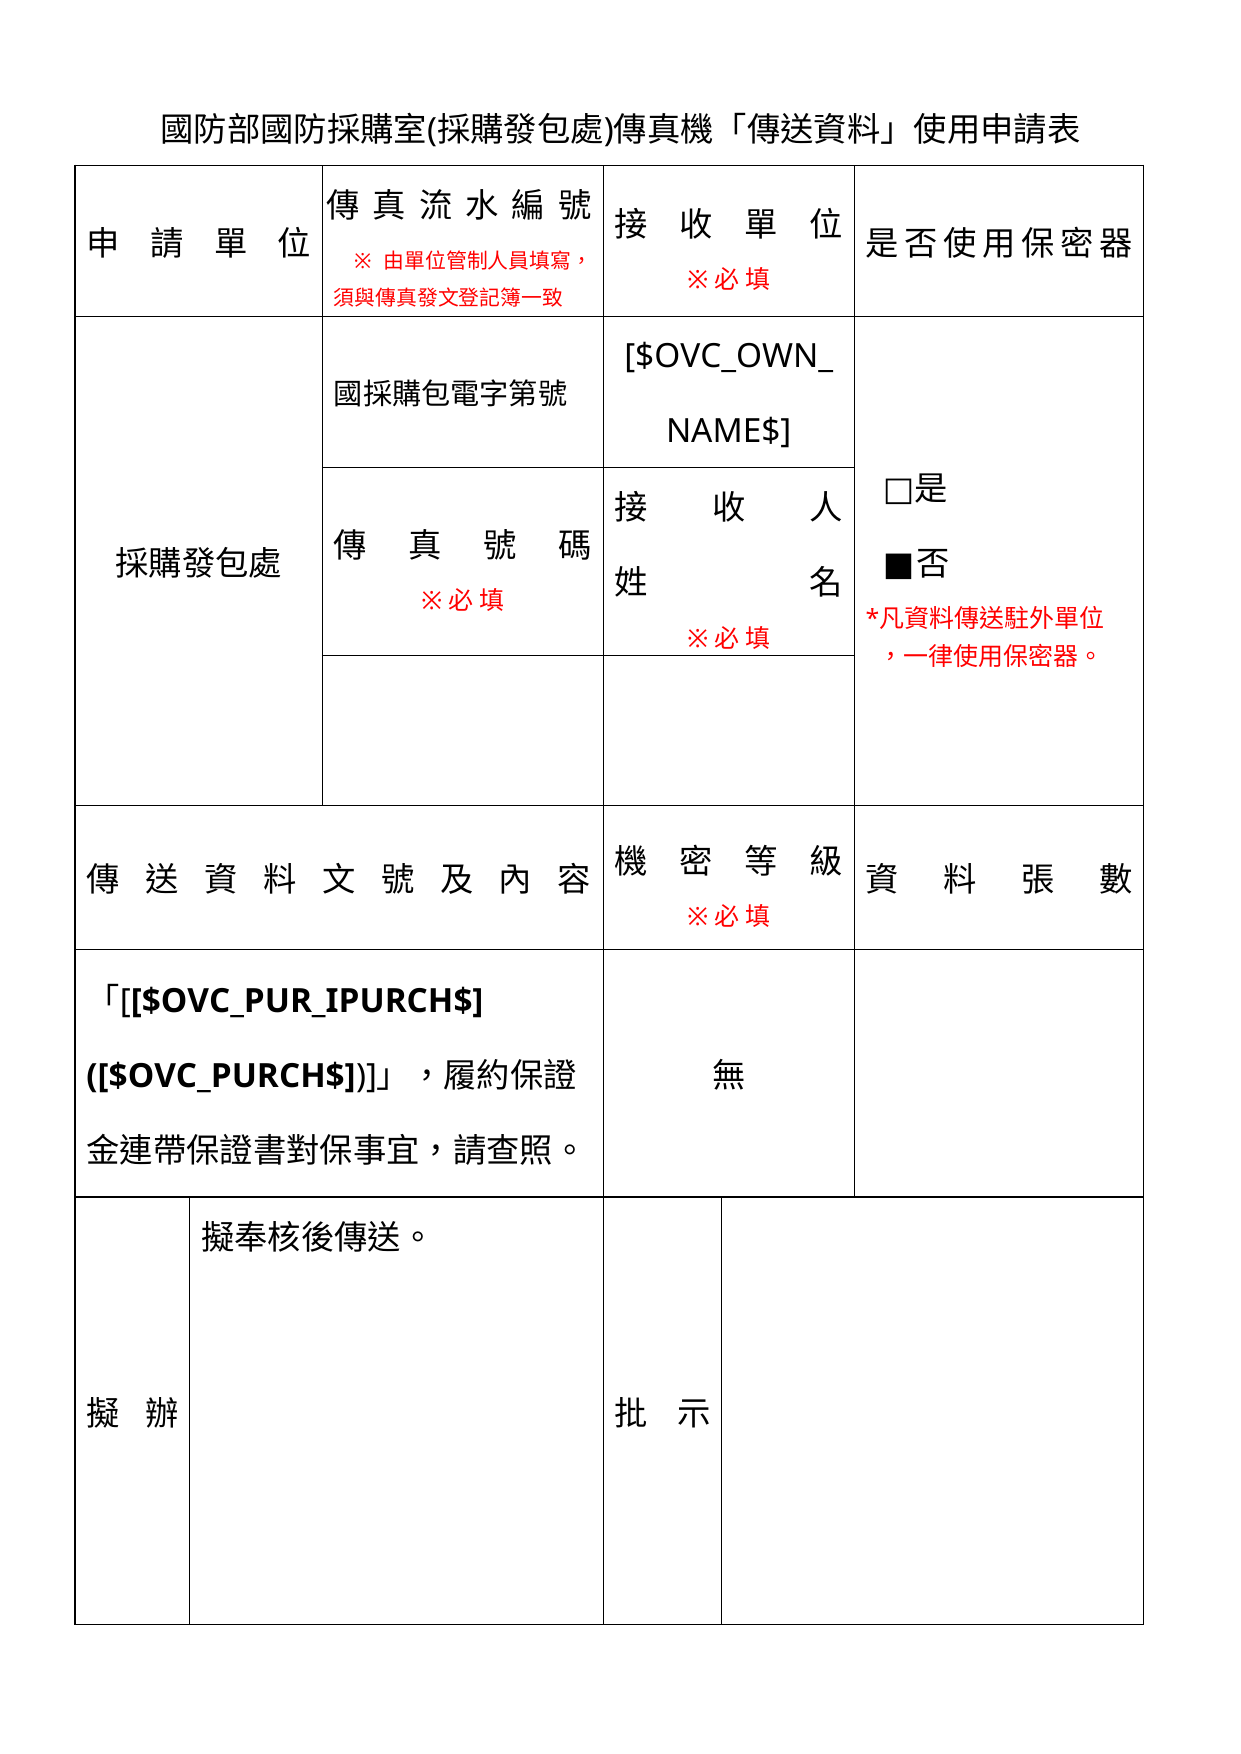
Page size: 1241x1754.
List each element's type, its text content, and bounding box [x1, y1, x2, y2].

table_cell [855, 950, 1143, 1196]
table_cell 傳送資料文號及內容 [76, 806, 603, 949]
table_cell [604, 656, 854, 805]
table_cell 接收人 姓名 ※ 必 填 [604, 468, 854, 655]
table_header 是否使用保密器 [855, 166, 1143, 316]
table_cell 批示 [604, 1198, 721, 1624]
table_header 接收單位 ※ 必 填 [604, 166, 854, 316]
table_cell 採購發包處 [76, 317, 322, 805]
table_cell 國採購包電字第號 [323, 317, 603, 467]
table_header 傳真流水編號 由單位管制人員填寫， 須與傳真發文登記簿一致 [323, 166, 603, 316]
text 國防部國防採購室(採購發包處)傳真機「傳送資料」使用申請表 [75, 89, 1165, 164]
table_cell 「[[$OVC_PUR_IPURCH$]([$OVC_PURCH$])]」，履約保證金連帶保證書對保事宜，請查照。 [76, 950, 603, 1196]
table_cell 傳真號碼 ※ 必 填 [323, 468, 603, 655]
table_cell 擬辦 [76, 1198, 189, 1624]
table_cell [323, 656, 603, 805]
table_cell [722, 1198, 1143, 1624]
table_cell 機密等級 ※ 必 填 [604, 806, 854, 949]
table_cell [$OVC_OWN_NAME$] [604, 317, 854, 467]
table_cell 擬奉核後傳送。 [190, 1198, 603, 1624]
table_cell 無 [604, 950, 854, 1196]
table_header 申請單位 [76, 166, 322, 316]
table_cell □是 ■否 *凡資料傳送駐外單位 ，一律使用保密器。 [855, 317, 1143, 805]
table_cell 資料張數 [855, 806, 1143, 949]
